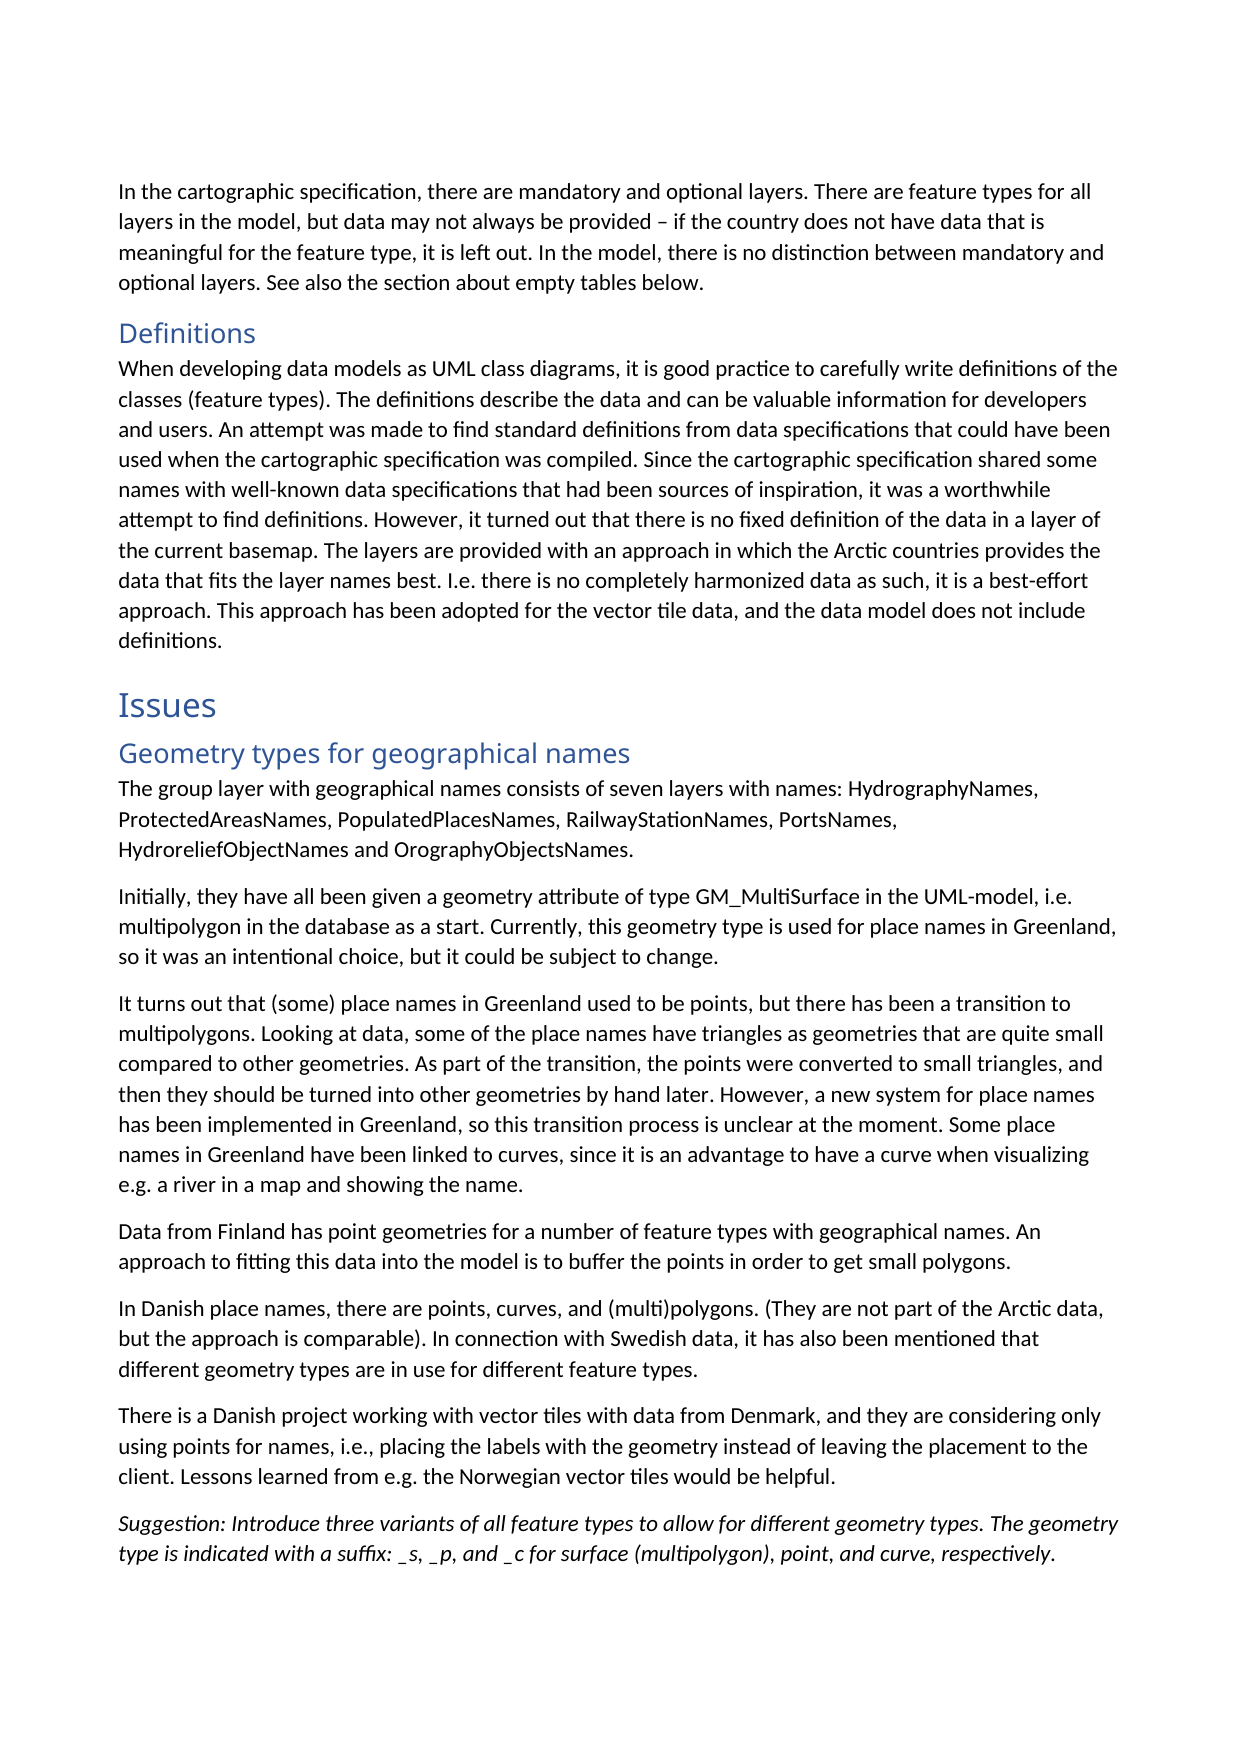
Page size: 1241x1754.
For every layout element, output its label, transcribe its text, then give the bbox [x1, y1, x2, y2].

text There is a Danish project working with vector tiles with data from Denmark, and they are considering only using points for names, i.e., placing the labels with the geometry instead of leaving the placement to the client. Lessons learned from e.g. the Norwegian vector tiles would be helpful. [118, 1402, 1122, 1490]
text In Danish place names, there are points, curves, and (multi)polygons. (They are not part of the Arctic data, but the approach is comparable). In connection with Swedish data, it has also been mentioned that different geometry types are in use for different feature types. [118, 1294, 1122, 1383]
text It turns out that (some) place names in Greenland used to be points, but there has been a transition to multipolygons. Looking at data, some of the place names have triangles as geometries that are quite small compared to other geometries. As part of the transition, the points were converted to small triangles, and then they should be turned into other geometries by hand later. However, a new system for place names has been implemented in Greenland, so this transition process is unclear at the moment. Some place names in Greenland have been linked to curves, since it is an advantage to have a curve when visualizing e.g. a river in a map and showing the name. [118, 989, 1122, 1198]
text In the cartographic specification, there are mandatory and optional layers. There are feature types for all layers in the model, but data may not always be provided – if the country does not have data that is meaningful for the feature type, it is left out. In the model, there is no distinction between mandatory and optional layers. See also the section about empty tables below. [118, 177, 1122, 296]
text Initially, they have all been given a geometry attribute of type GM_MultiSurface in the UML-model, i.e. multipolygon in the database as a start. Currently, this geometry type is used for place names in Greenland, so it was an intentional choice, but it could be subject to change. [118, 882, 1122, 970]
text Data from Finland has point geometries for a number of feature types with geographical names. An approach to fitting this data into the model is to buffer the points in order to get small polygons. [118, 1217, 1122, 1275]
subtitle Definitions [118, 315, 1122, 352]
subtitle Geometry types for geographical names [118, 735, 1122, 772]
text Suggestion: Introduce three variants of all feature types to allow for different geometry types. The geometry type is indicated with a suffix: _s, _p, and _c for surface (multipolygon), point, and curve, respectively. [118, 1509, 1122, 1567]
subtitle Issues [118, 682, 1122, 727]
text The group layer with geographical names consists of seven layers with names: HydrographyNames, ProtectedAreasNames, PopulatedPlacesNames, RailwayStationNames, PortsNames, HydroreliefObjectNames and OrographyObjectsNames. [118, 774, 1122, 863]
text When developing data models as UML class diagrams, it is good practice to carefully write definitions of the classes (feature types). The definitions describe the data and can be valuable information for developers and users. An attempt was made to find standard definitions from data specifications that could have been used when the cartographic specification was compiled. Since the cartographic specification shared some names with well-known data specifications that had been sources of inspiration, it was a worthwhile attempt to find definitions. However, it turned out that there is no fixed definition of the data in a layer of the current basemap. The layers are provided with an approach in which the Arctic countries provides the data that fits the layer names best. I.e. there is no completely harmonized data as such, it is a best-effort approach. This approach has been adopted for the vector tile data, and the data model does not include definitions. [118, 354, 1122, 654]
